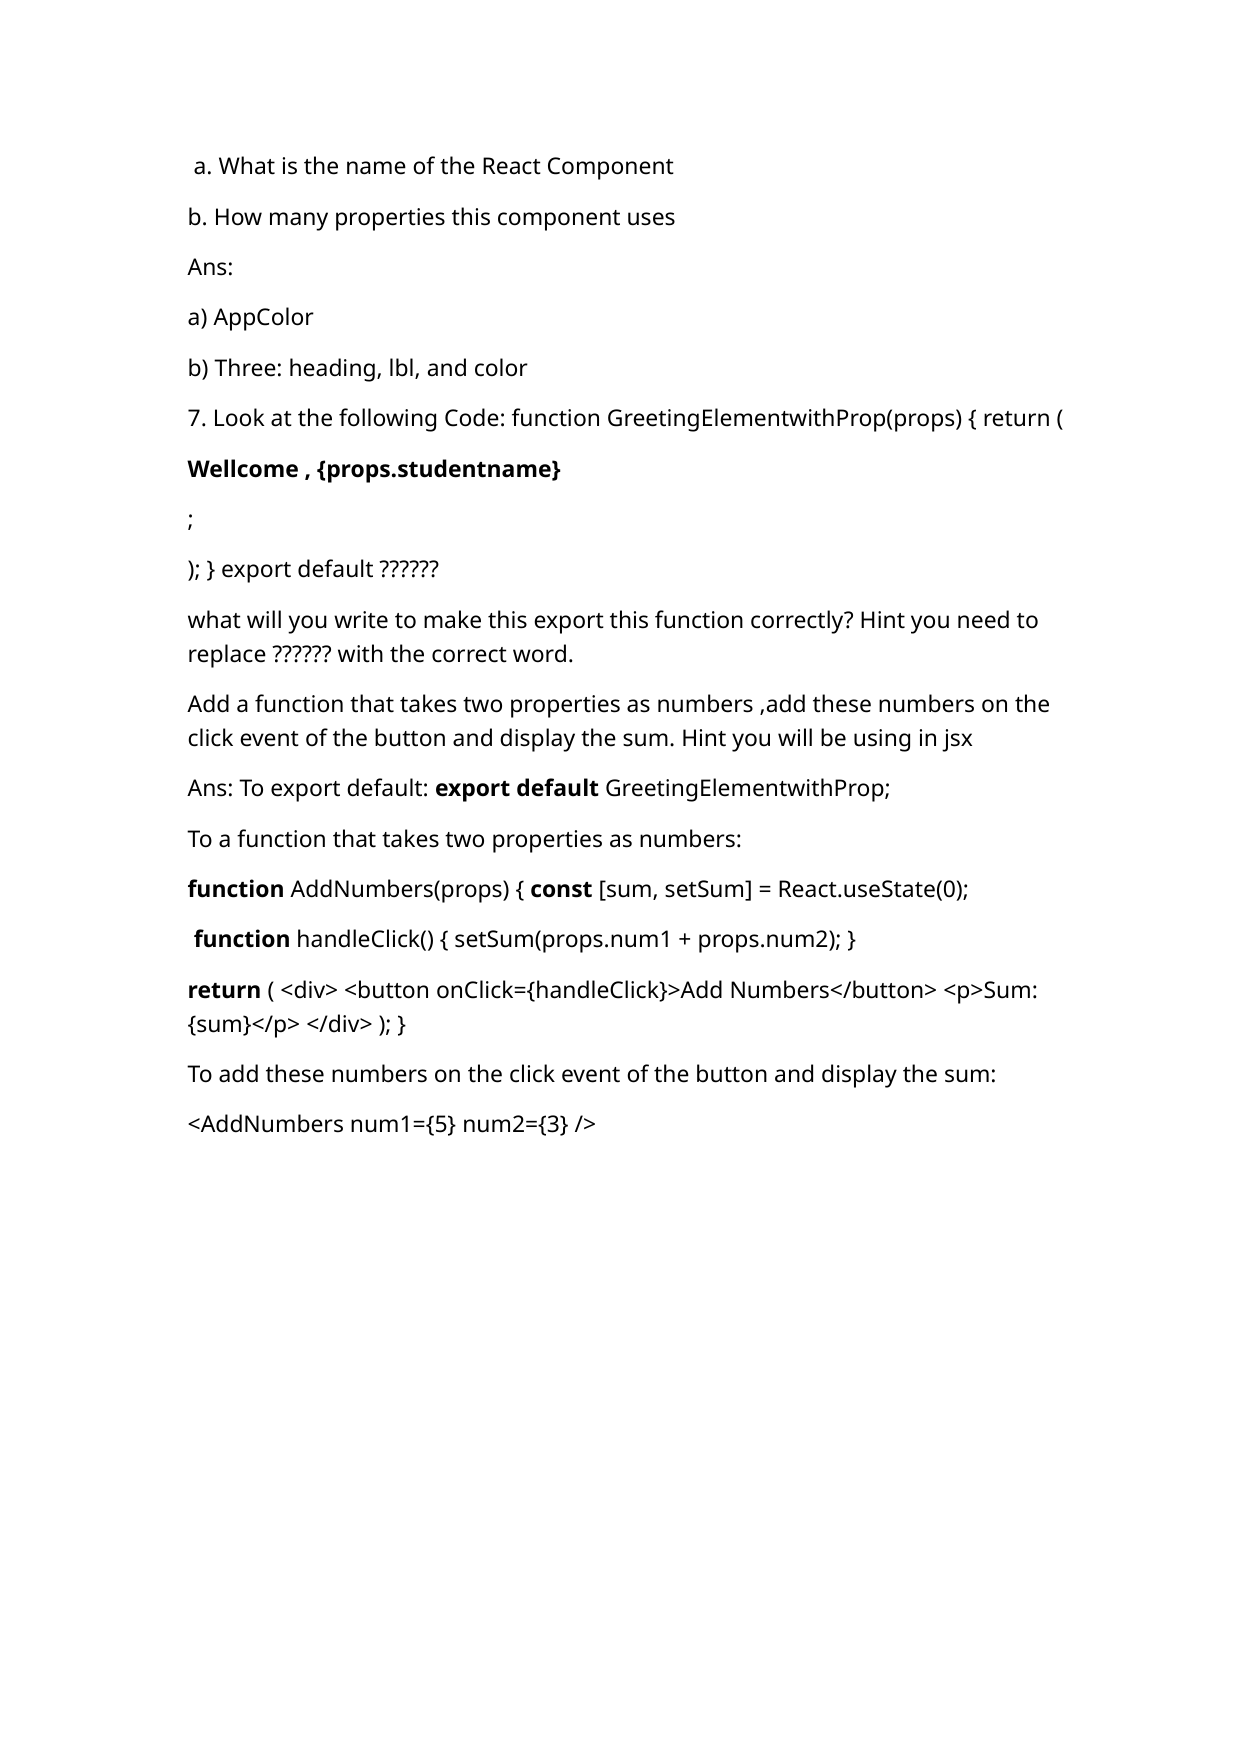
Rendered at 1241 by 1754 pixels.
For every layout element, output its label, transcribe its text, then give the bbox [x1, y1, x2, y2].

text Wellcome , {props.studentname} [187, 452, 1090, 484]
text To add these numbers on the click event of the button and display the sum: [187, 1058, 1090, 1089]
text function handleClick() { setSum(props.num1 + props.num2); } [187, 923, 1090, 954]
text function AddNumbers(props) { const [sum, setSum] = React.useState(0); [187, 873, 1090, 904]
text Add a function that takes two properties as numbers ,add these numbers on the click event of the button and display the sum. Hint you will be using in jsx [187, 688, 1090, 753]
text a) AppColor [187, 301, 1090, 332]
text 7. Look at the following Code: function GreetingElementwithProp(props) { return ( [187, 402, 1090, 433]
text return ( <div> <button onClick={handleClick}>Add Numbers</button> <p>Sum: {sum}</p> </div> ); } [187, 974, 1090, 1039]
text Ans: To export default: export default GreetingElementwithProp; [187, 772, 1090, 803]
text ); } export default ?????? [187, 553, 1090, 584]
text a. What is the name of the React Component [187, 150, 1090, 181]
text what will you write to make this export this function correctly? Hint you need to replace ?????? with the correct word. [187, 604, 1090, 669]
text To a function that takes two properties as numbers: [187, 822, 1090, 854]
text b) Three: heading, lbl, and color [187, 352, 1090, 383]
text Ans: [187, 251, 1090, 282]
text <AddNumbers num1={5} num2={3} /> [187, 1108, 1090, 1139]
text ; [187, 503, 1090, 534]
text b. How many properties this component uses [187, 200, 1090, 232]
